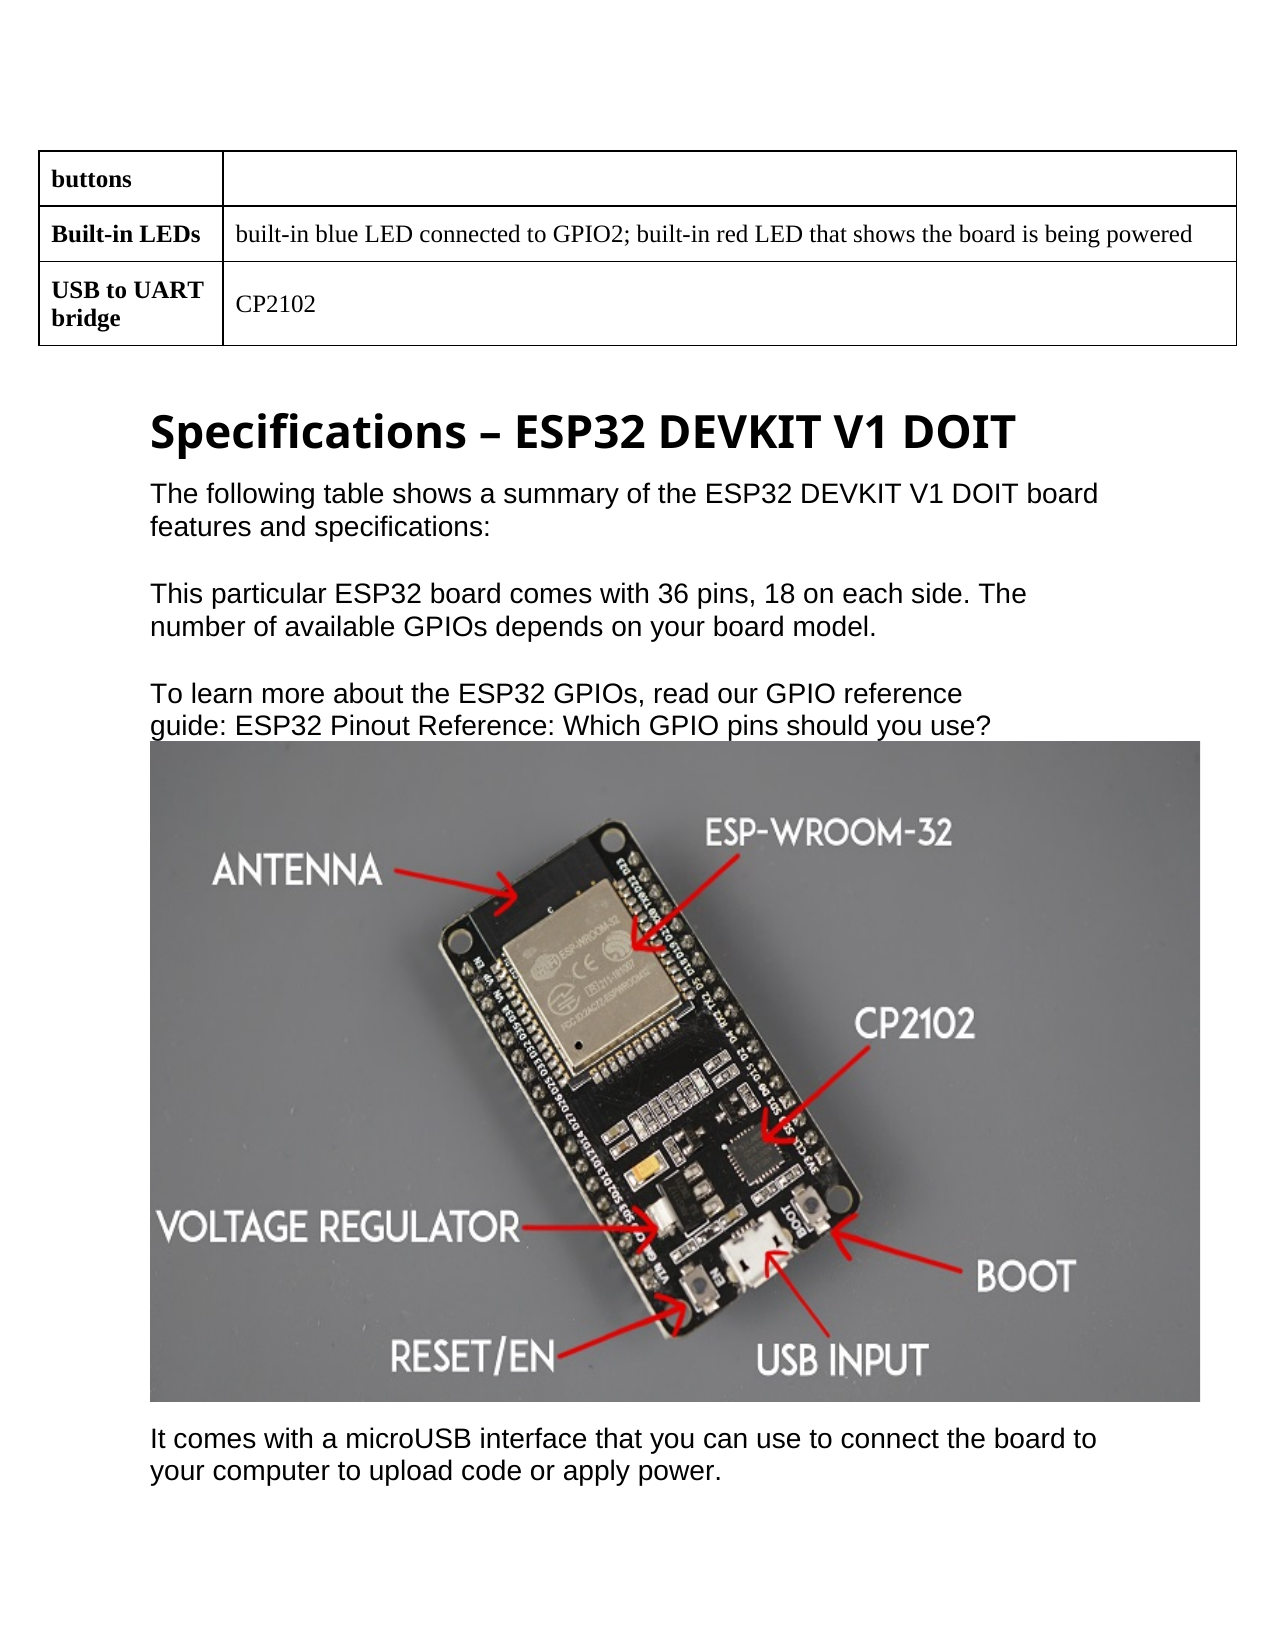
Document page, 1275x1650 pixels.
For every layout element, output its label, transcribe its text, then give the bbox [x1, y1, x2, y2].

text To learn more about the ESP32 GPIOs, read our GPIO reference guide: ESP32 Pinout Reference: Which GPIO pins should you use? [150, 677, 1125, 741]
table_cell Built-in buttons [40, 152, 222, 205]
text The following table shows a summary of the ESP32 DEVKIT V1 DOIT board features and specifications: [150, 477, 1125, 542]
table_cell Built-in LEDs [40, 207, 222, 261]
table_cell built-in blue LED connected to GPIO2; built-in red LED that shows the board is being powered [224, 207, 1236, 261]
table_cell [224, 152, 1236, 205]
text Specifications – ESP32 DEVKIT V1 DOIT [150, 399, 1125, 462]
table_cell CP2102 [224, 262, 1236, 345]
text It comes with a microUSB interface that you can use to connect the board to your computer to upload code or apply power. [150, 1422, 1125, 1487]
text This particular ESP32 board comes with 36 pins, 18 on each side. The number of available GPIOs depends on your board model. [150, 577, 1125, 642]
picture [150, 741, 1200, 1402]
table_cell USB to UART bridge [40, 262, 222, 345]
